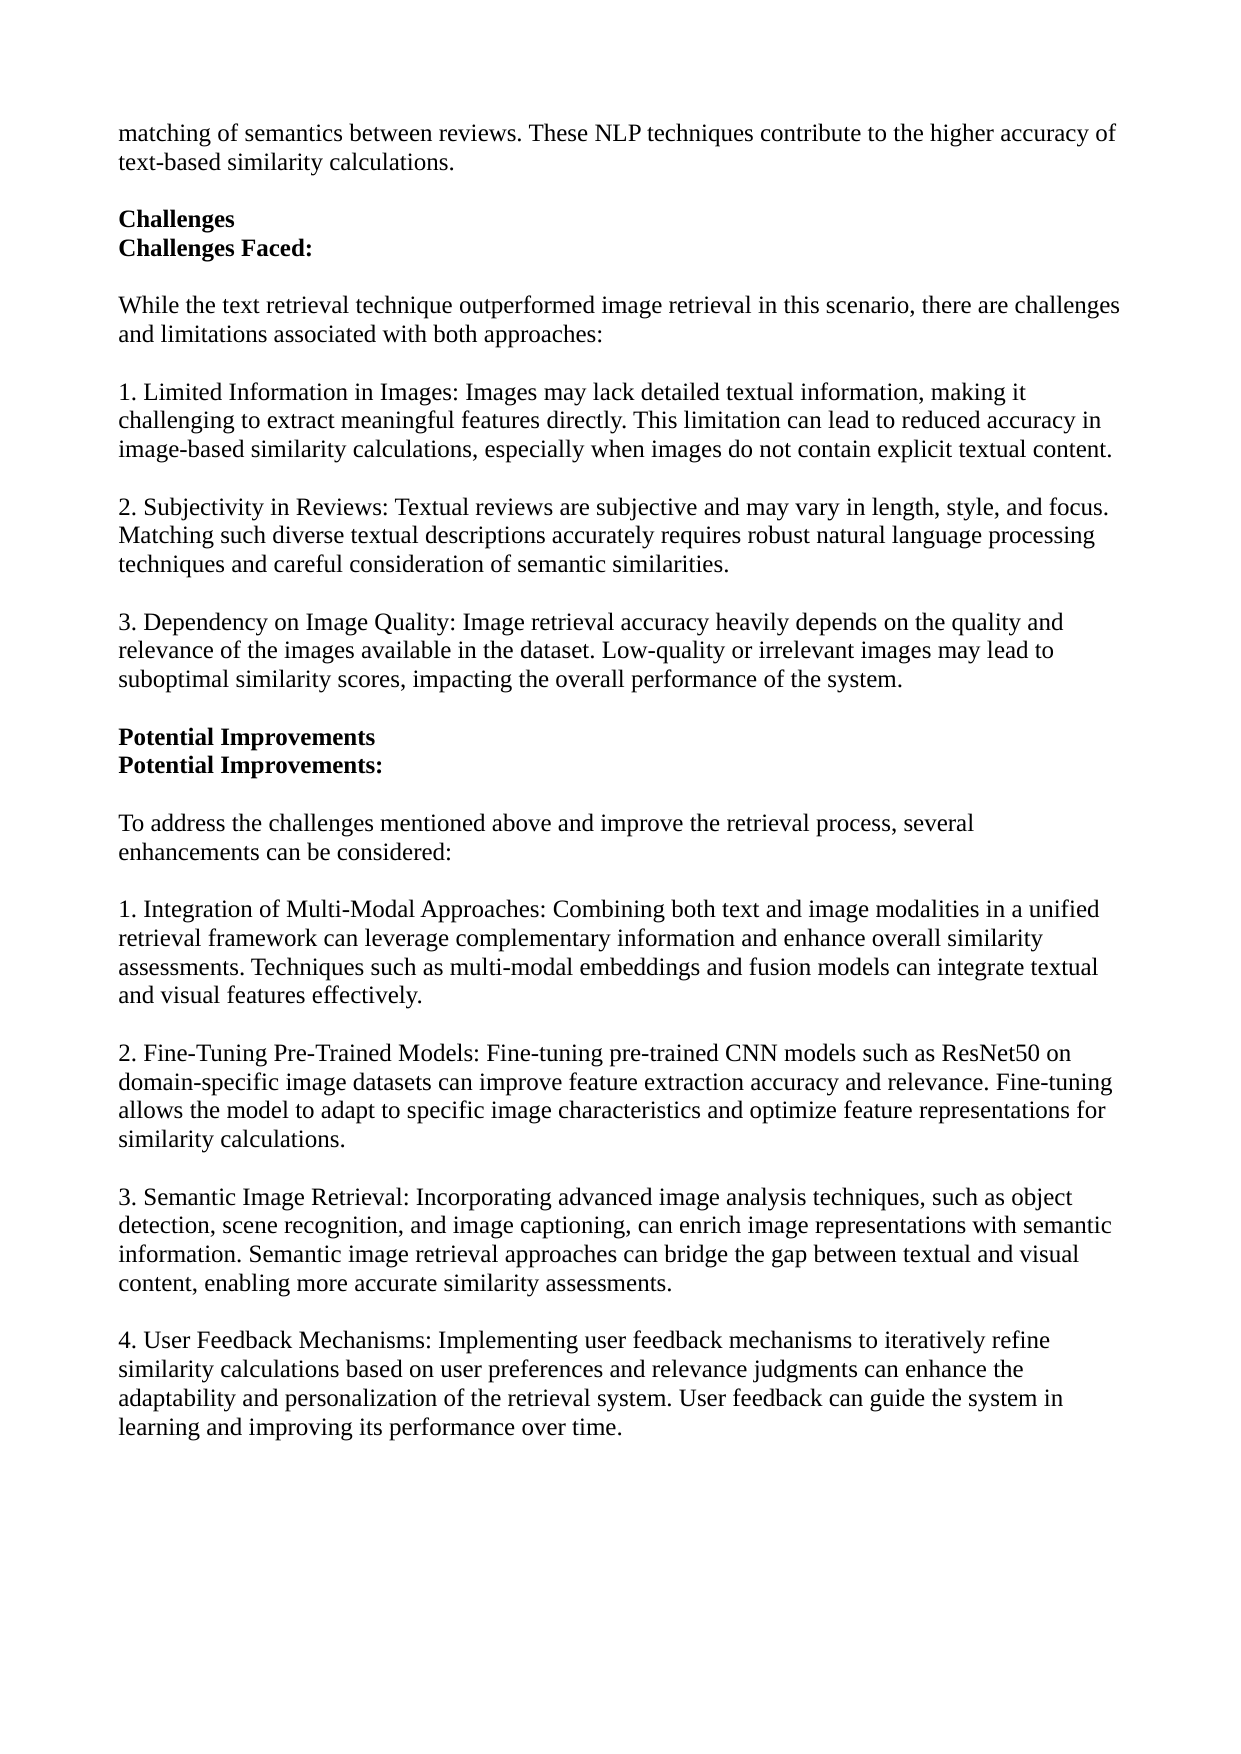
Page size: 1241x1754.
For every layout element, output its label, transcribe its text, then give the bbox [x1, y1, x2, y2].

text While the text retrieval technique outperformed image retrieval in this scenario, there are challenges and limitations associated with both approaches: [118, 291, 1122, 348]
text 2. Fine-Tuning Pre-Trained Models: Fine-tuning pre-trained CNN models such as ResNet50 on domain-specific image datasets can improve feature extraction accuracy and relevance. Fine-tuning allows the model to adapt to specific image characteristics and optimize feature representations for similarity calculations. [118, 1038, 1122, 1153]
text Potential Improvements: [118, 751, 1122, 779]
text Challenges Faced: [118, 233, 1122, 262]
text 4. User Feedback Mechanisms: Implementing user feedback mechanisms to iteratively refine similarity calculations based on user preferences and relevance judgments can enhance the adaptability and personalization of the retrieval system. User feedback can guide the system in learning and improving its performance over time. [118, 1326, 1122, 1441]
text 3. Semantic Image Retrieval: Incorporating advanced image analysis techniques, such as object detection, scene recognition, and image captioning, can enrich image representations with semantic information. Semantic image retrieval approaches can bridge the gap between textual and visual content, enabling more accurate similarity assessments. [118, 1182, 1122, 1297]
text 1. Integration of Multi-Modal Approaches: Combining both text and image modalities in a unified retrieval framework can leverage complementary information and enhance overall similarity assessments. Techniques such as multi-modal embeddings and fusion models can integrate textual and visual features effectively. [118, 894, 1122, 1009]
text 1. Limited Information in Images: Images may lack detailed textual information, making it challenging to extract meaningful features directly. This limitation can lead to reduced accuracy in image-based similarity calculations, especially when images do not contain explicit textual content. [118, 377, 1122, 463]
text 3. Dependency on Image Quality: Image retrieval accuracy heavily depends on the quality and relevance of the images available in the dataset. Low-quality or irrelevant images may lead to suboptimal similarity scores, impacting the overall performance of the system. [118, 607, 1122, 693]
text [118, 118, 1122, 176]
text 2. Subjectivity in Reviews: Textual reviews are subjective and may vary in length, style, and focus. Matching such diverse textual descriptions accurately requires robust natural language processing techniques and careful consideration of semantic similarities. [118, 492, 1122, 578]
text To address the challenges mentioned above and improve the retrieval process, several enhancements can be considered: [118, 808, 1122, 866]
text Challenges [118, 204, 1122, 233]
text Potential Improvements [118, 722, 1122, 751]
